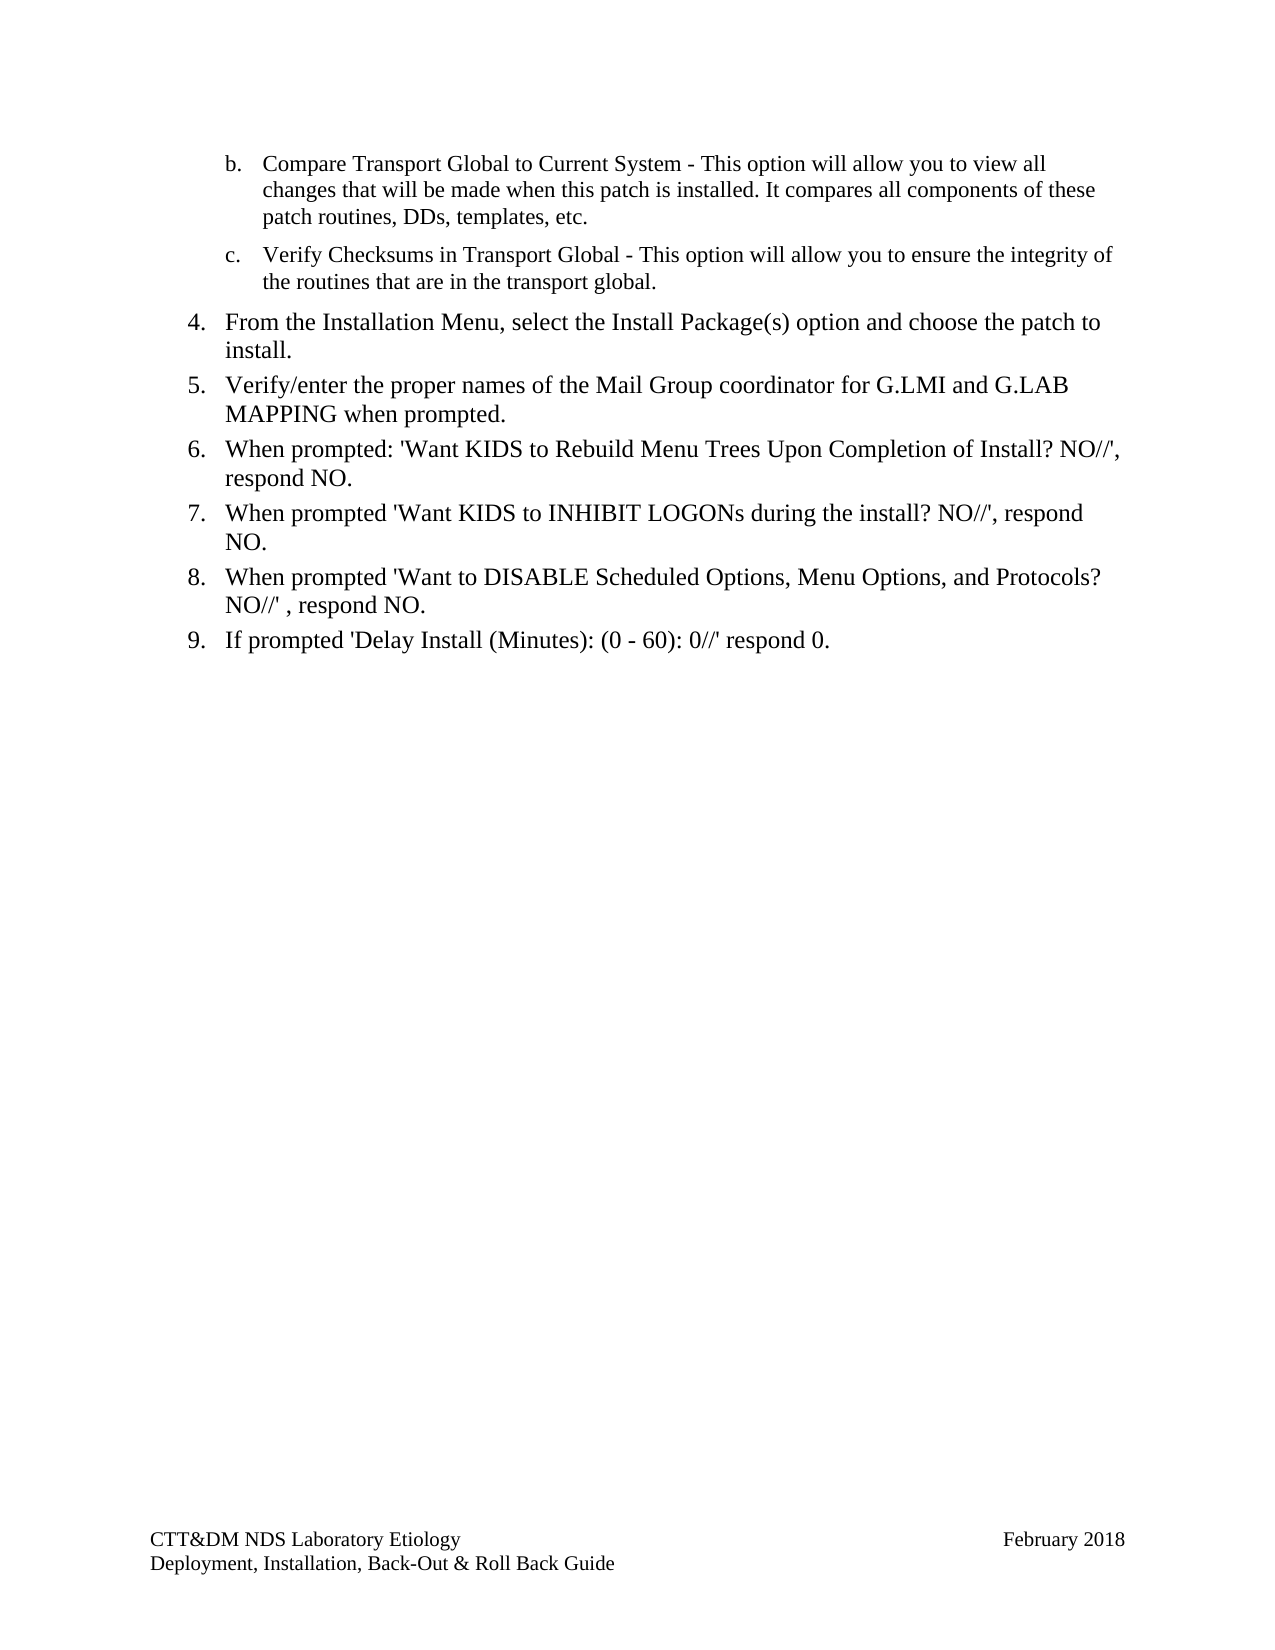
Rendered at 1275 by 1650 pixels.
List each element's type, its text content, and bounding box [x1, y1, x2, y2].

text When prompted: 'Want KIDS to Rebuild Menu Trees Upon Completion of Install? NO//', respond NO. [187, 434, 1125, 492]
text If prompted 'Delay Install (Minutes): (0 - 60): 0//' respond 0. [187, 626, 1125, 654]
text Verify Checksums in Transport Global - This option will allow you to ensure the integrity of the routines that are in the transport global. [225, 242, 1125, 294]
text Verify/enter the proper names of the Mail Group coordinator for G.LMI and G.LAB MAPPING when prompted. [187, 371, 1125, 428]
text When prompted 'Want to DISABLE Scheduled Options, Menu Options, and Protocols? NO//' , respond NO. [187, 562, 1125, 619]
text From the Installation Menu, select the Install Package(s) option and choose the patch to install. [187, 307, 1125, 364]
text When prompted 'Want KIDS to INHIBIT LOGONs during the install? NO//', respond NO. [187, 498, 1125, 556]
text Compare Transport Global to Current System - This option will allow you to view all changes that will be made when this patch is installed. It compares all components of these patch routines, DDs, templates, etc. [225, 150, 1125, 229]
